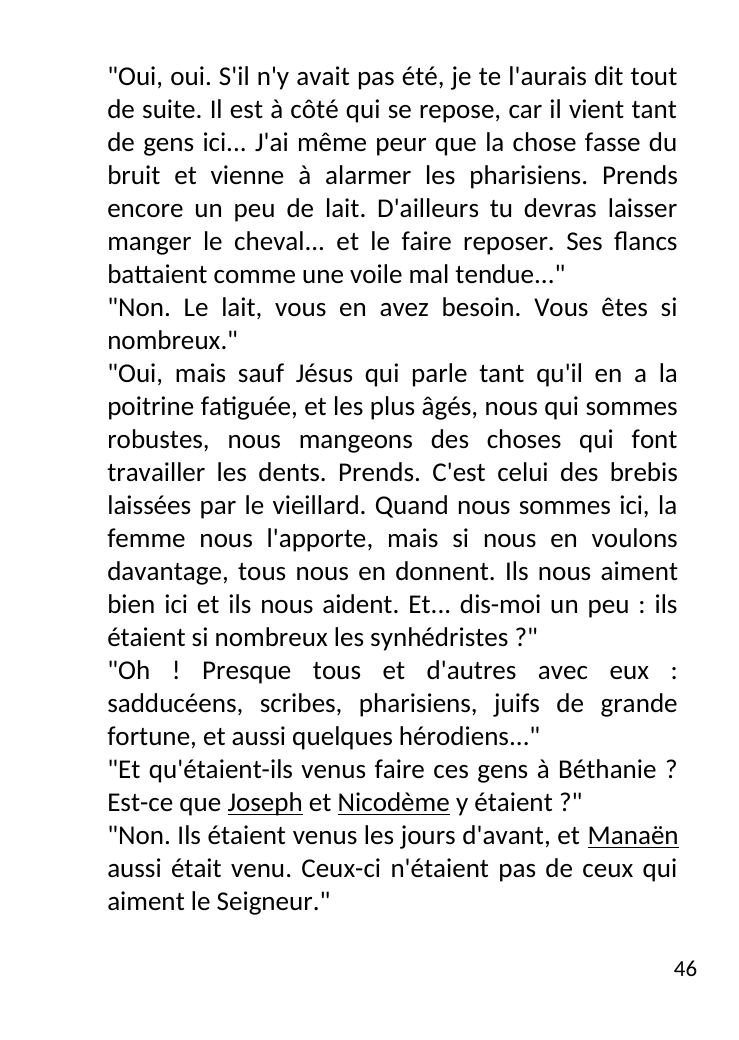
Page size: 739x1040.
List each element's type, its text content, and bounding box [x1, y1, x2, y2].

text "Oh ! Presque tous et d'autres avec eux : sadducéens, scribes, pharisiens, juifs de grande fortune, et aussi quelques hérodiens..." [107, 653, 678, 752]
text "Oui, oui. S'il n'y avait pas été, je te l'aurais dit tout de suite. Il est à côté qui se repose, car il vient tant de gens ici... J'ai même peur que la chose fasse du bruit et vienne à alarmer les pharisiens. Prends encore un peu de lait. D'ailleurs tu devras laisser manger le cheval... et le faire reposer. Ses flancs battaient comme une voile mal tendue..." [107, 59, 678, 290]
text "Oui, mais sauf Jésus qui parle tant qu'il en a la poitrine fatiguée, et les plus âgés, nous qui sommes robustes, nous mangeons des choses qui font travailler les dents. Prends. C'est celui des brebis laissées par le vieillard. Quand nous sommes ici, la femme nous l'apporte, mais si nous en voulons davantage, tous nous en donnent. Ils nous aiment bien ici et ils nous aident. Et... dis-moi un peu : ils étaient si nombreux les synhédristes ?" [107, 356, 678, 653]
text "Et qu'étaient-ils venus faire ces gens à Béthanie ? Est-ce que Joseph et Nicodème y étaient ?" [107, 752, 678, 818]
text "Non. Le lait, vous en avez besoin. Vous êtes si nombreux." [107, 290, 678, 356]
text "Non. Ils étaient venus les jours d'avant, et Manaën aussi était venu. Ceux-ci n'étaient pas de ceux qui aiment le Seigneur." [107, 818, 678, 918]
